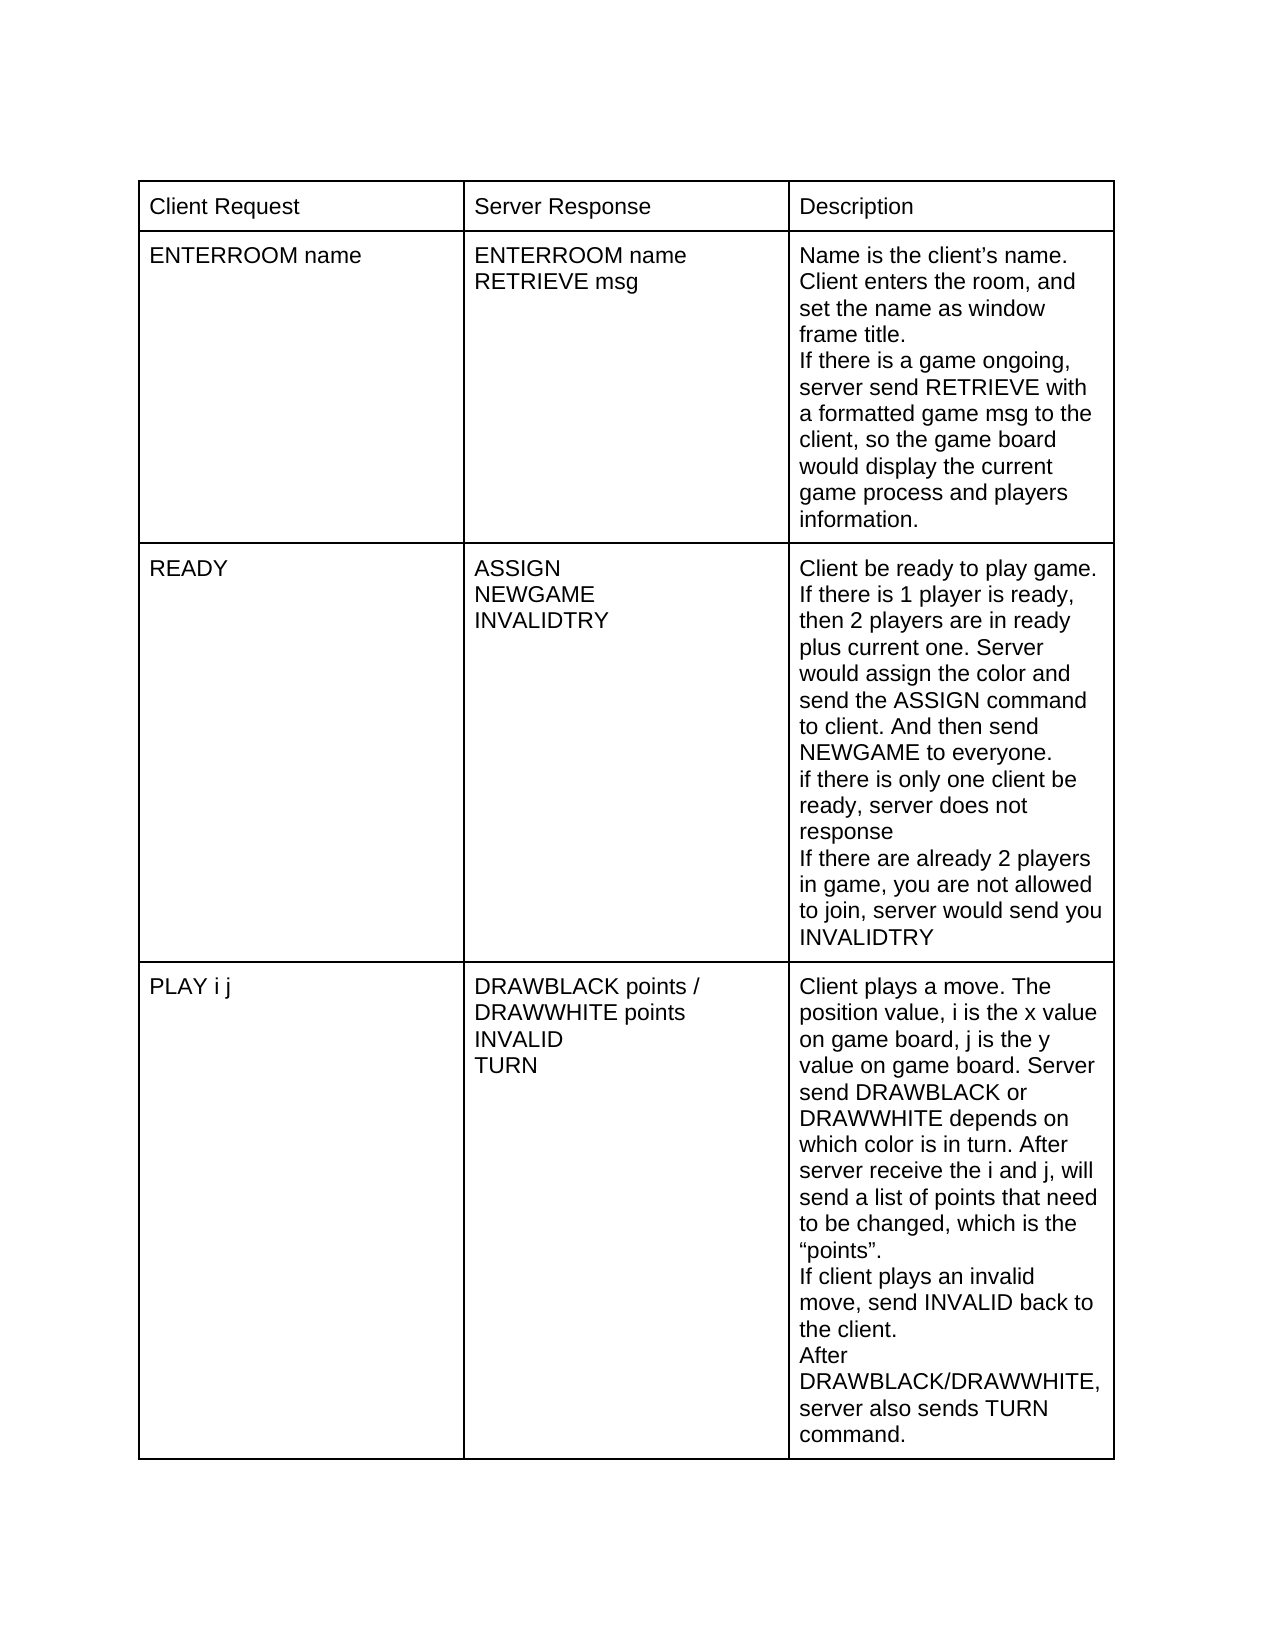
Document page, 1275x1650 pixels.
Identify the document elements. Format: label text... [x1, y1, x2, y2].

table_cell Client plays a move. The position value, i is the x value on game board, j is the y value on game board. Server send DRAWBLACK or DRAWWHITE depends on which color is in turn. After server receive the i and j, will send a list of points that need to be changed, which is the “points”. If client plays an invalid move, send INVALID back to the client. After DRAWBLACK/DRAWWHITE, server also sends TURN command. [790, 963, 1113, 1458]
table_cell ENTERROOM name RETRIEVE msg [465, 232, 788, 542]
table_cell READY [140, 544, 463, 961]
table_cell Client be ready to play game. If there is 1 player is ready, then 2 players are in ready plus current one. Server would assign the color and send the ASSIGN command to client. And then send NEWGAME to everyone. if there is only one client be ready, server does not response If there are already 2 players in game, you are not allowed to join, server would send you INVALIDTRY [790, 544, 1113, 961]
table_cell PLAY i j [140, 963, 463, 1458]
table_cell ASSIGN NEWGAME INVALIDTRY [465, 544, 788, 961]
table_cell Name is the client’s name. Client enters the room, and set the name as window frame title. If there is a game ongoing, server send RETRIEVE with a formatted game msg to the client, so the game board would display the current game process and players information. [790, 232, 1113, 542]
table_header Server Response [465, 182, 788, 229]
table_header Description [790, 182, 1113, 229]
table_cell DRAWBLACK points / DRAWWHITE points INVALID TURN [465, 963, 788, 1458]
table_cell ENTERROOM name [140, 232, 463, 542]
table_header Client Request [140, 182, 463, 229]
